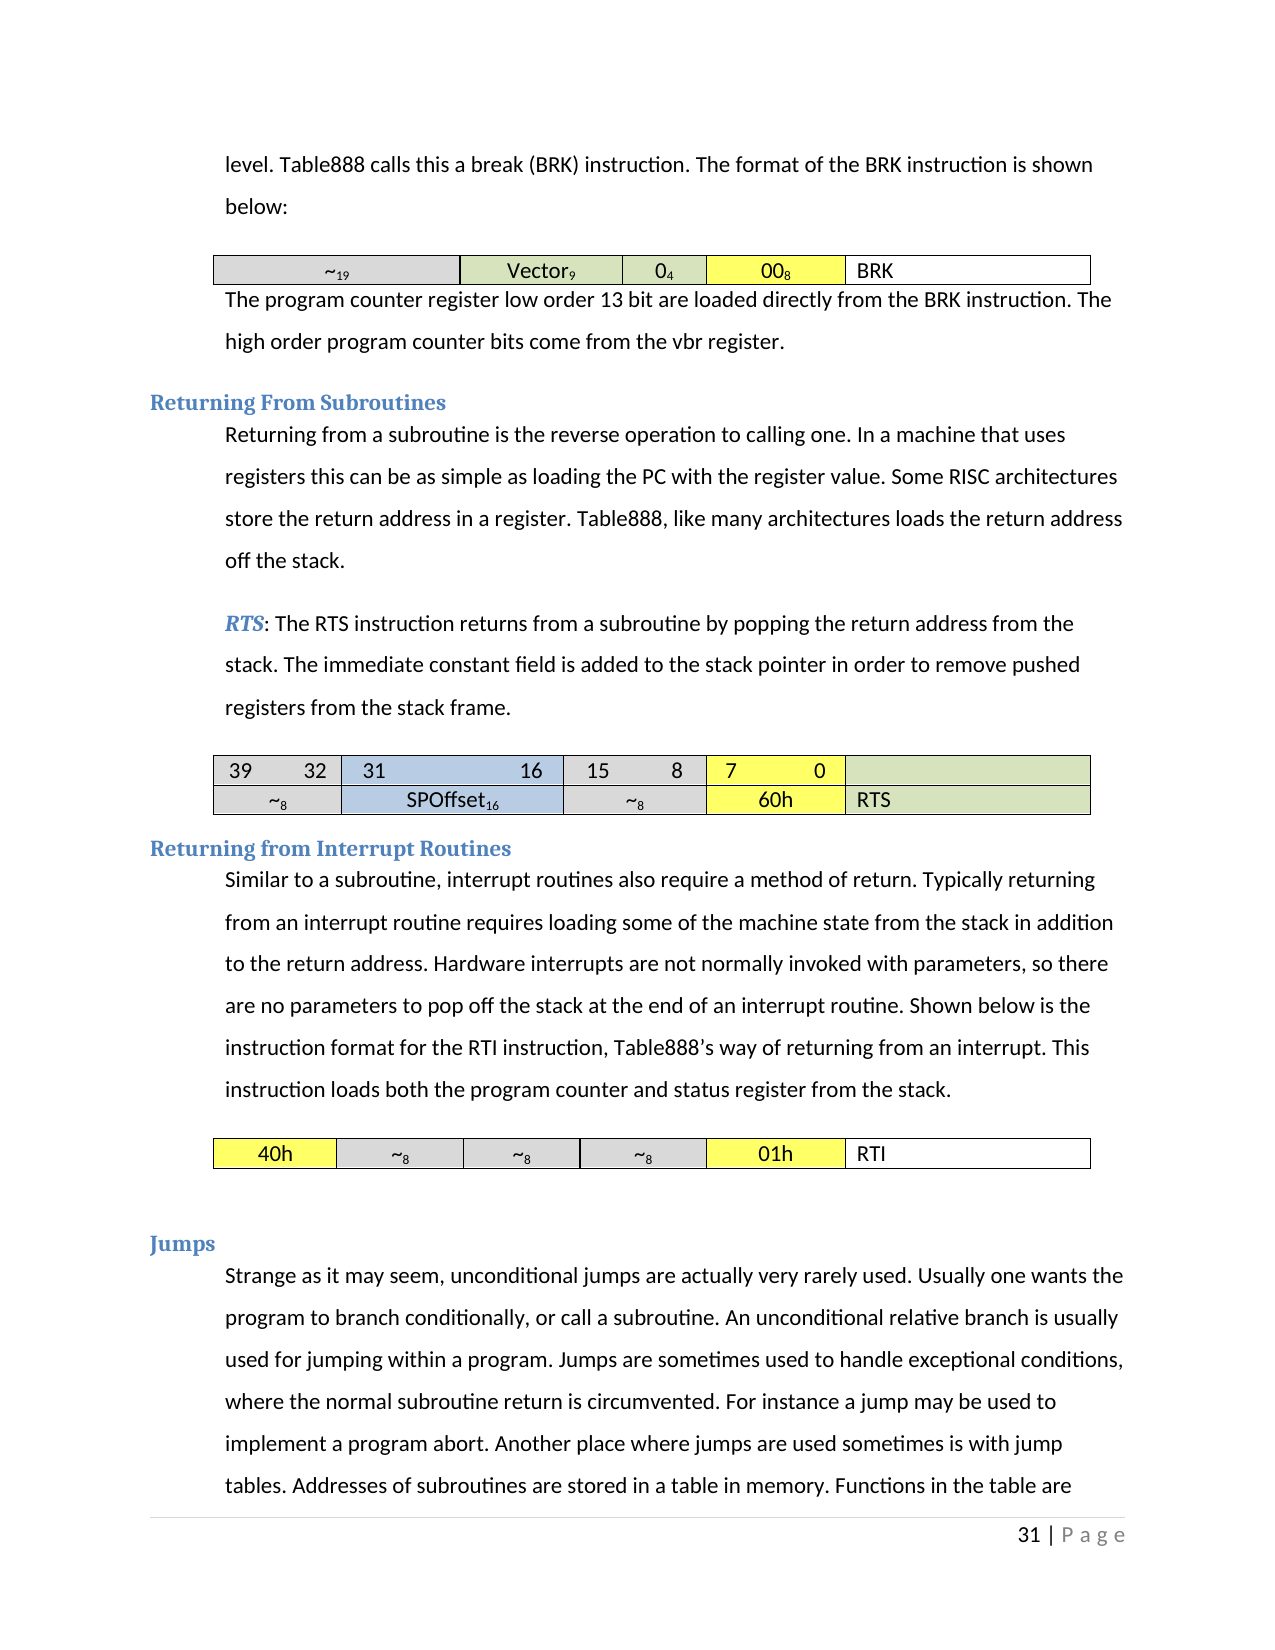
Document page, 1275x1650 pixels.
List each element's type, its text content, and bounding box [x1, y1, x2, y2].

table_header 01h [707, 1139, 845, 1167]
table_cell RTS [846, 786, 1090, 813]
table_header ~8 [581, 1139, 706, 1167]
table_cell SPOffset16 [342, 786, 563, 813]
text RTS: The RTS instruction returns from a subroutine by popping the return address from the stack. The immediate constant field is added to the stack pointer in order to remove pushed registers from the stack frame. [225, 609, 1125, 721]
table_header ~8 [464, 1139, 579, 1167]
table_cell 60h [707, 786, 845, 813]
text Returning from a subroutine is the reverse operation to calling one. In a machine that uses registers this can be as simple as loading the PC with the register value. Some RISC architectures store the return address in a register. Table888, like many architectures loads the return address off the stack. [225, 420, 1125, 574]
table_header Vector9 [461, 256, 622, 284]
text The program counter register low order 13 bit are loaded directly from the BRK instruction. The high order program counter bits come from the vbr register. [225, 285, 1125, 355]
table_cell ~8 [564, 786, 706, 813]
table_header 39 32 [214, 756, 341, 784]
table_header 40h [214, 1139, 336, 1167]
table_header ~19 [214, 256, 459, 284]
text Similar to a subroutine, interrupt routines also require a method of return. Typically returning from an interrupt routine requires loading some of the machine state from the stack in addition to the return address. Hardware interrupts are not normally invoked with parameters, so there are no parameters to pop off the stack at the end of an interrupt routine. Shown below is the instruction format for the RTI instruction, Table888’s way of returning from an interrupt. This instruction loads both the program counter and status register from the stack. [225, 866, 1125, 1103]
table_header 04 [623, 256, 706, 284]
subtitle Returning From Subroutines [150, 390, 1125, 416]
table_header 008 [707, 256, 845, 284]
table_header BRK [846, 256, 1090, 284]
table_header 31 16 [342, 756, 563, 784]
table_header RTI [846, 1139, 1090, 1167]
table_header 7 0 [707, 756, 845, 784]
table_header 15 8 [564, 756, 706, 784]
table_header ~8 [337, 1139, 463, 1167]
subtitle Returning from Interrupt Routines [150, 835, 1125, 862]
table_cell ~8 [214, 786, 341, 813]
table_header [846, 756, 1090, 784]
subtitle Jumps [150, 1231, 1125, 1258]
